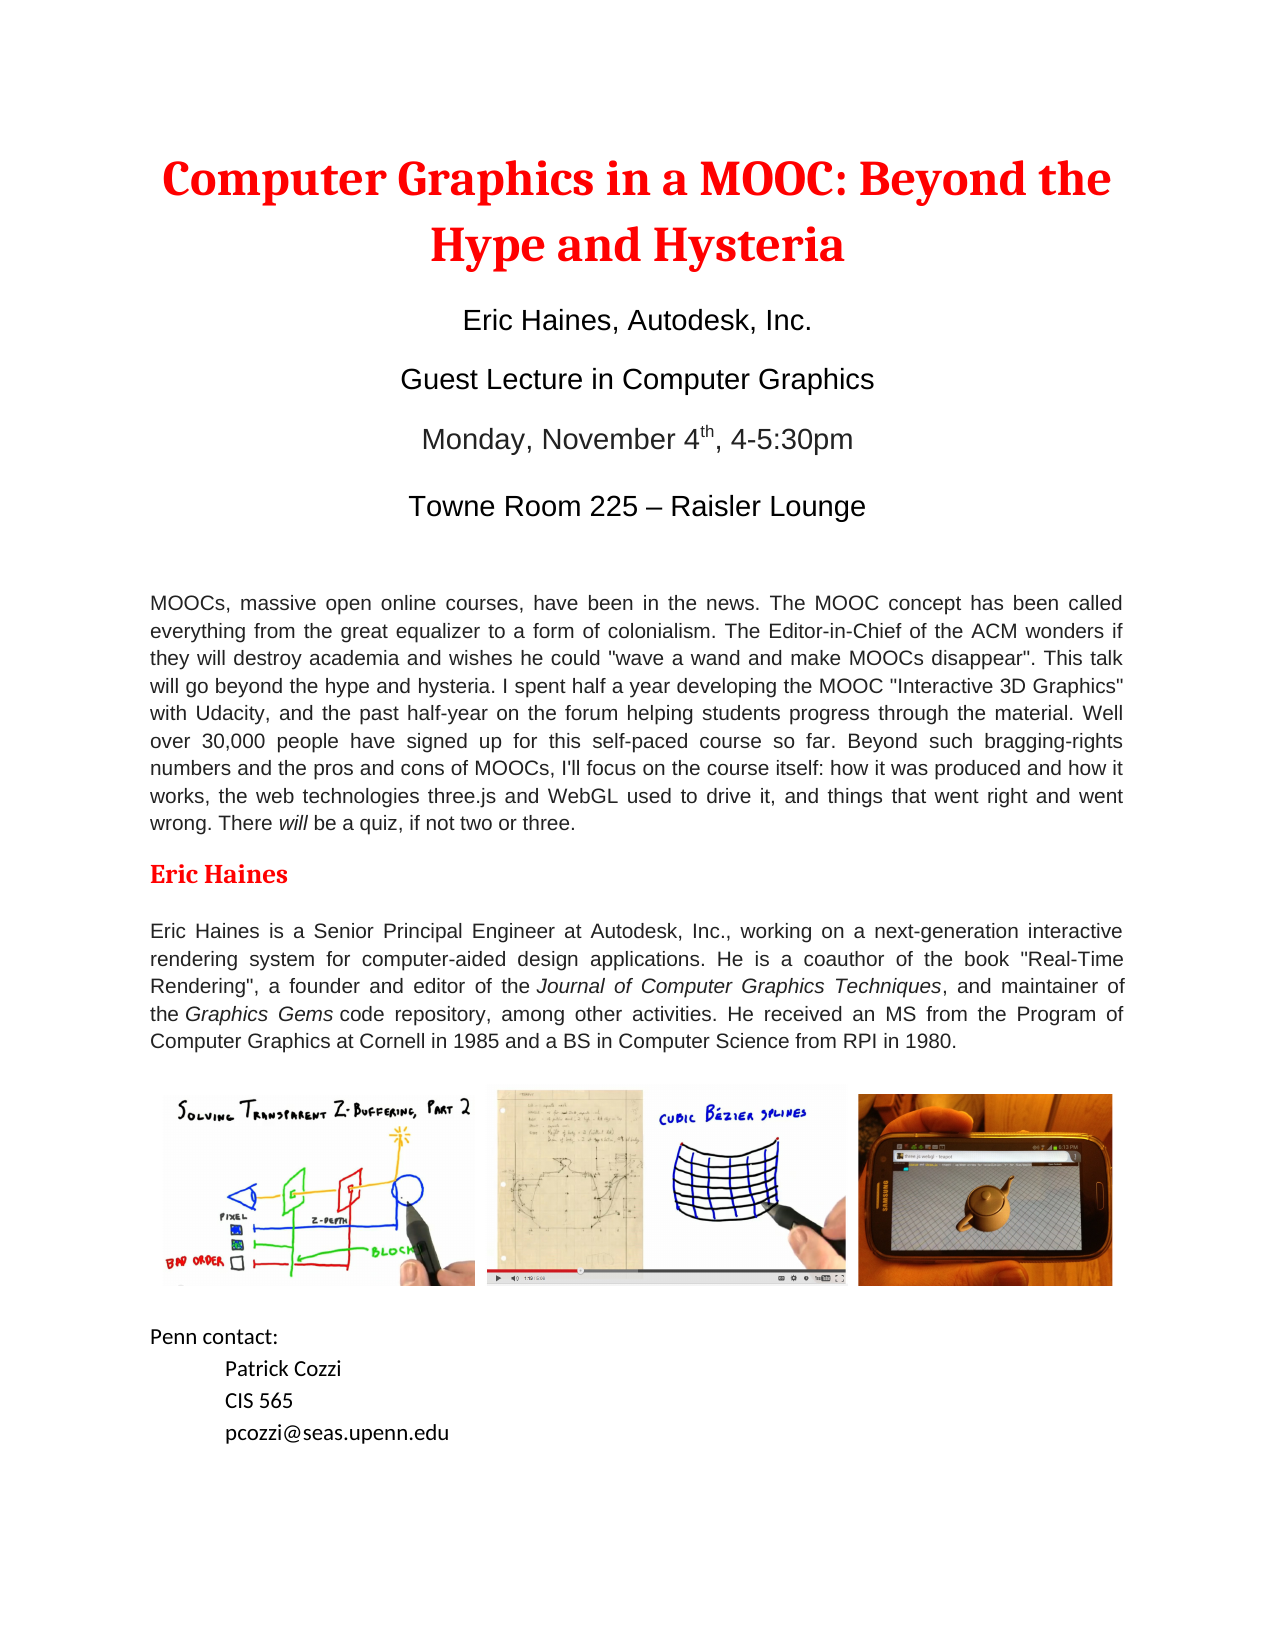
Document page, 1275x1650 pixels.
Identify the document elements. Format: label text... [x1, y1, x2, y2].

text Monday, November 4th, 4-5:30pm [150, 422, 1125, 455]
subtitle Eric Haines [150, 859, 1125, 891]
text Penn contact: [150, 1322, 1125, 1350]
text CIS 565 [225, 1386, 1125, 1414]
text Eric Haines is a Senior Principal Engineer at Autodesk, Inc., working on a next-generation interactive rendering system for computer-aided design applications. He is a coauthor of the book "Real-Time Rendering", a founder and editor of the Journal of Computer Graphics Techniques, and maintainer of the Graphics Gems code repository, among other activities. He received an MS from the Program of Computer Graphics at Cornell in 1985 and a BS in Computer Science from RPI in 1980. [150, 919, 1125, 1053]
text Towne Room 225 – Raisler Lounge [150, 489, 1125, 522]
subtitle MOOCs, massive open online courses, have been in the news. The MOOC concept has been called everything from the great equalizer to a form of colonialism. The Editor-in-Chief of the ACM wonders if they will destroy academia and wishes he could "wave a wand and make MOOCs disappear". This talk will go beyond the hype and hysteria. I spent half a year developing the MOOC "Interactive 3D Graphics" with Udacity, and the past half-year on the forum helping students progress through the material. Well over 30,000 people have signed up for this self-paced course so far. Beyond such bragging-rights numbers and the pros and cons of MOOCs, I'll focus on the course itself: how it was produced and how it works, the web technologies three.js and WebGL used to drive it, and things that went right and went wrong. There will be a quiz, if not two or three. [150, 591, 1125, 835]
text Guest Lecture in Computer Graphics [150, 362, 1125, 396]
picture [858, 1094, 1113, 1286]
picture [162, 1095, 475, 1286]
text pcozzi@seas.upenn.edu [225, 1418, 1125, 1446]
text Eric Haines, Autodesk, Inc. [150, 303, 1125, 336]
picture [485, 1084, 848, 1286]
text Computer Graphics in a MOOC: Beyond the Hype and Hysteria [150, 150, 1125, 273]
text Patrick Cozzi [225, 1354, 1125, 1382]
